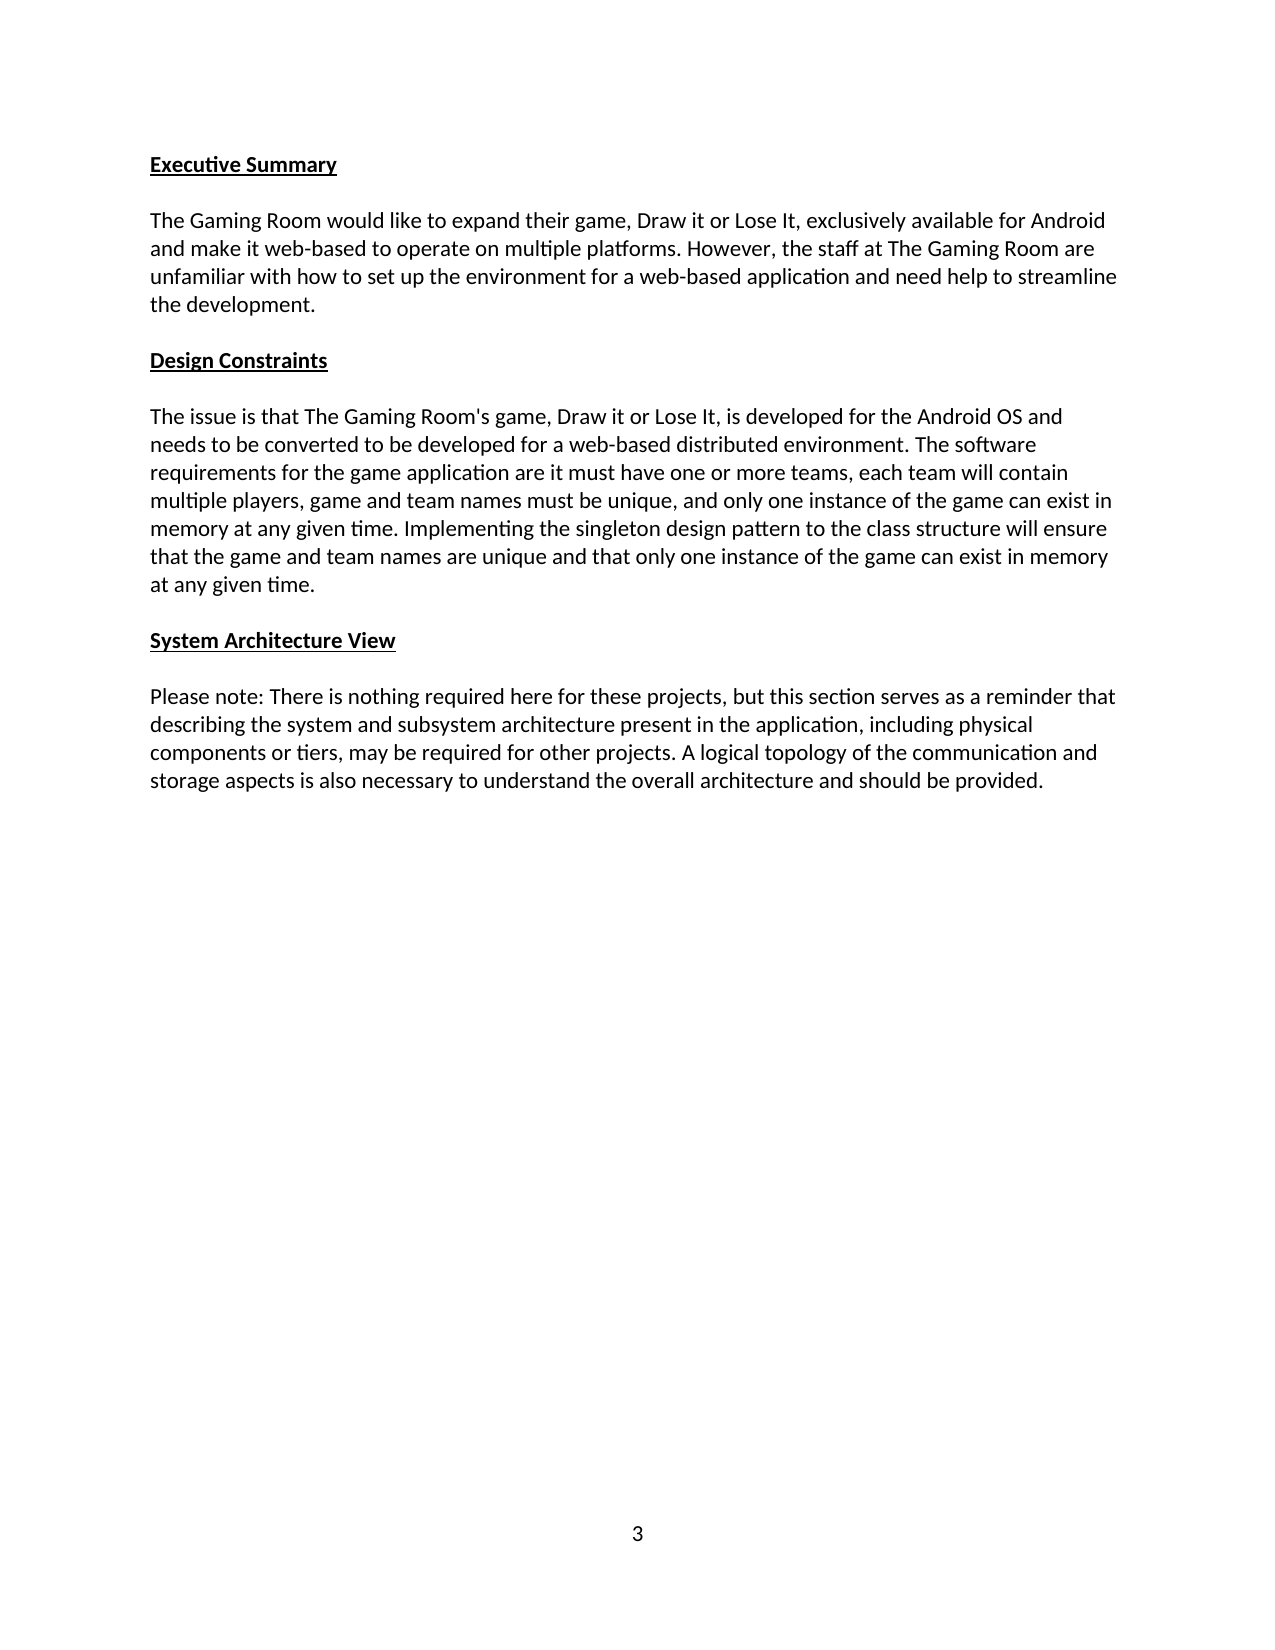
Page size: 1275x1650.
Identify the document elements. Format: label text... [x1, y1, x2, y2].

subtitle Executive Summary [150, 150, 1125, 178]
text The Gaming Room would like to expand their game, Draw it or Lose It, exclusively available for Android and make it web-based to operate on multiple platforms. However, the staff at The Gaming Room are unfamiliar with how to set up the environment for a web-based application and need help to streamline the development. [150, 206, 1125, 318]
subtitle System Architecture View [150, 626, 1125, 654]
subtitle Design Constraints [150, 346, 1125, 374]
text Please note: There is nothing required here for these projects, but this section serves as a reminder that describing the system and subsystem architecture present in the application, including physical components or tiers, may be required for other projects. A logical topology of the communication and storage aspects is also necessary to understand the overall architecture and should be provided. [150, 682, 1125, 794]
text The issue is that The Gaming Room's game, Draw it or Lose It, is developed for the Android OS and needs to be converted to be developed for a web-based distributed environment. The software requirements for the game application are it must have one or more teams, each team will contain multiple players, game and team names must be unique, and only one instance of the game can exist in memory at any given time. Implementing the singleton design pattern to the class structure will ensure that the game and team names are unique and that only one instance of the game can exist in memory at any given time. [150, 402, 1125, 598]
